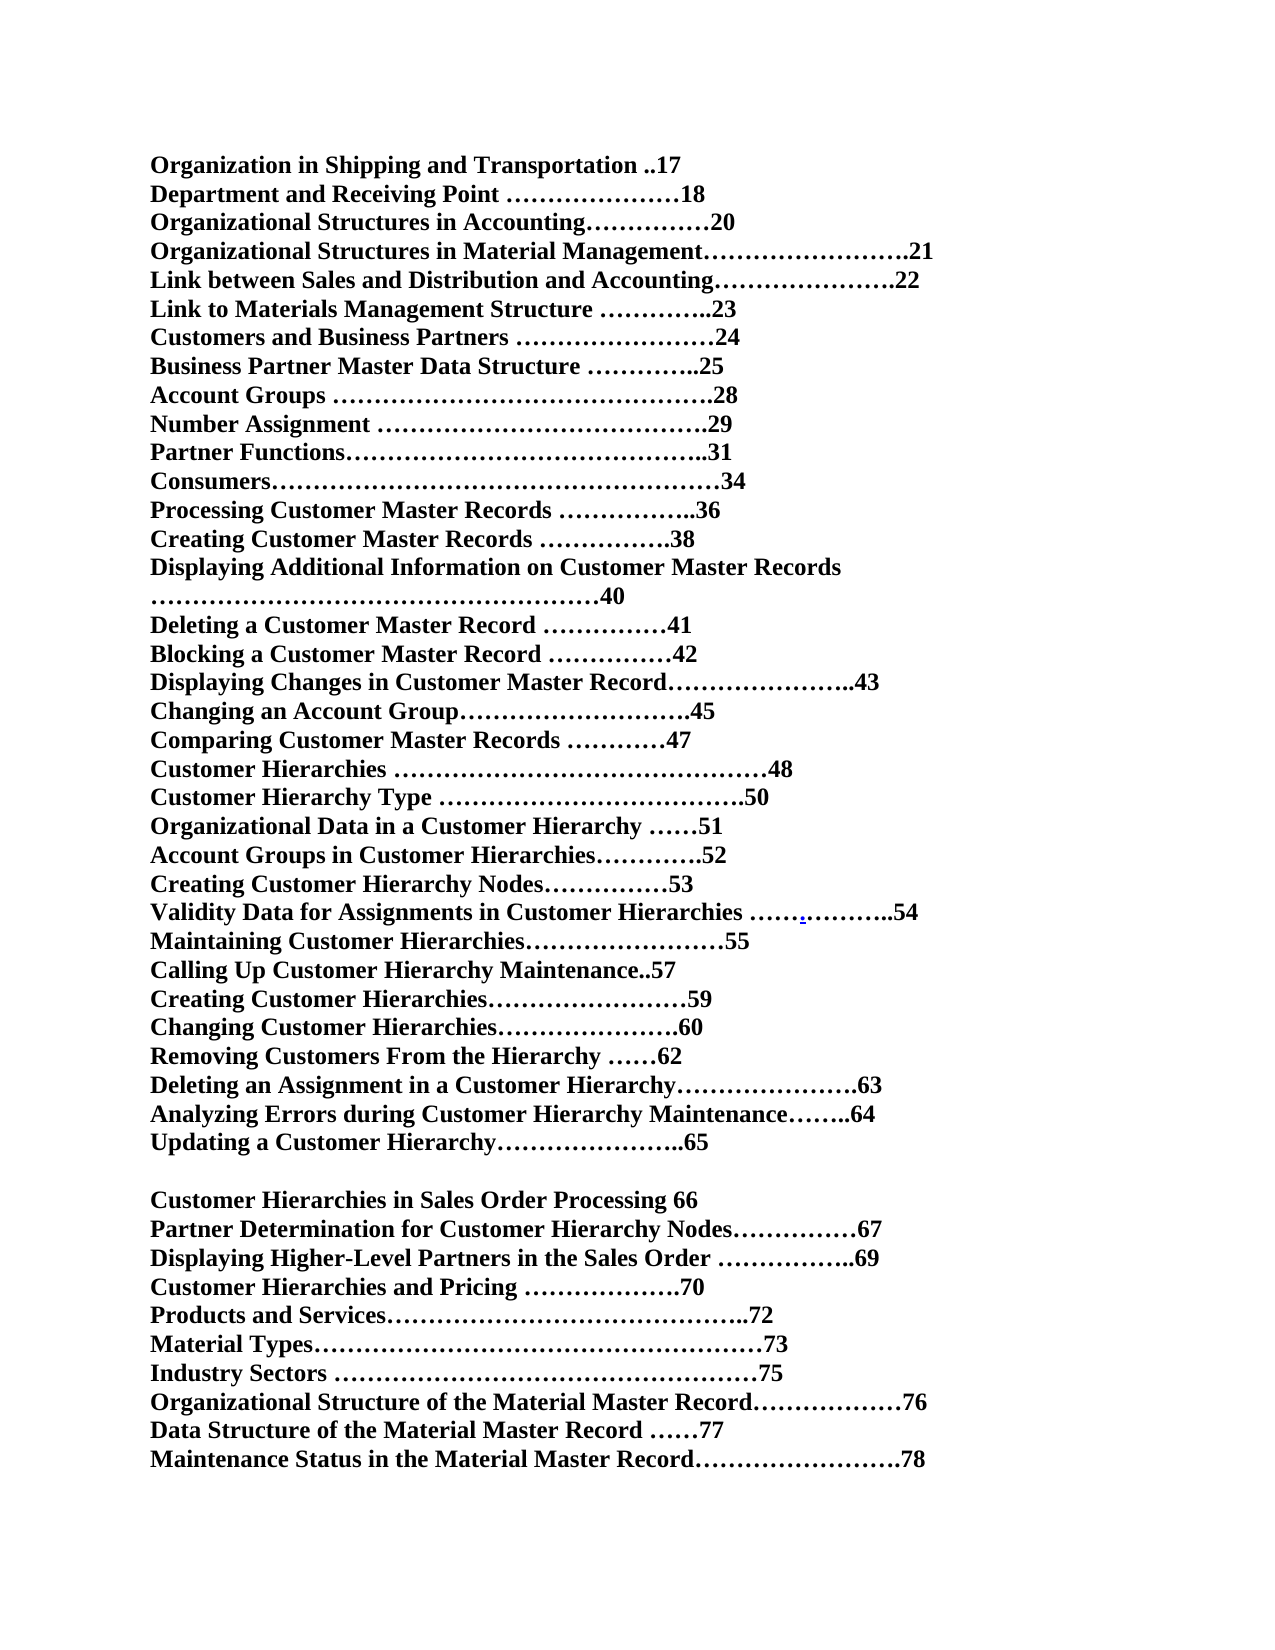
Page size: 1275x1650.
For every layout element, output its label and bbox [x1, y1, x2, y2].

text [150, 150, 1125, 1156]
text [150, 1185, 1125, 1473]
